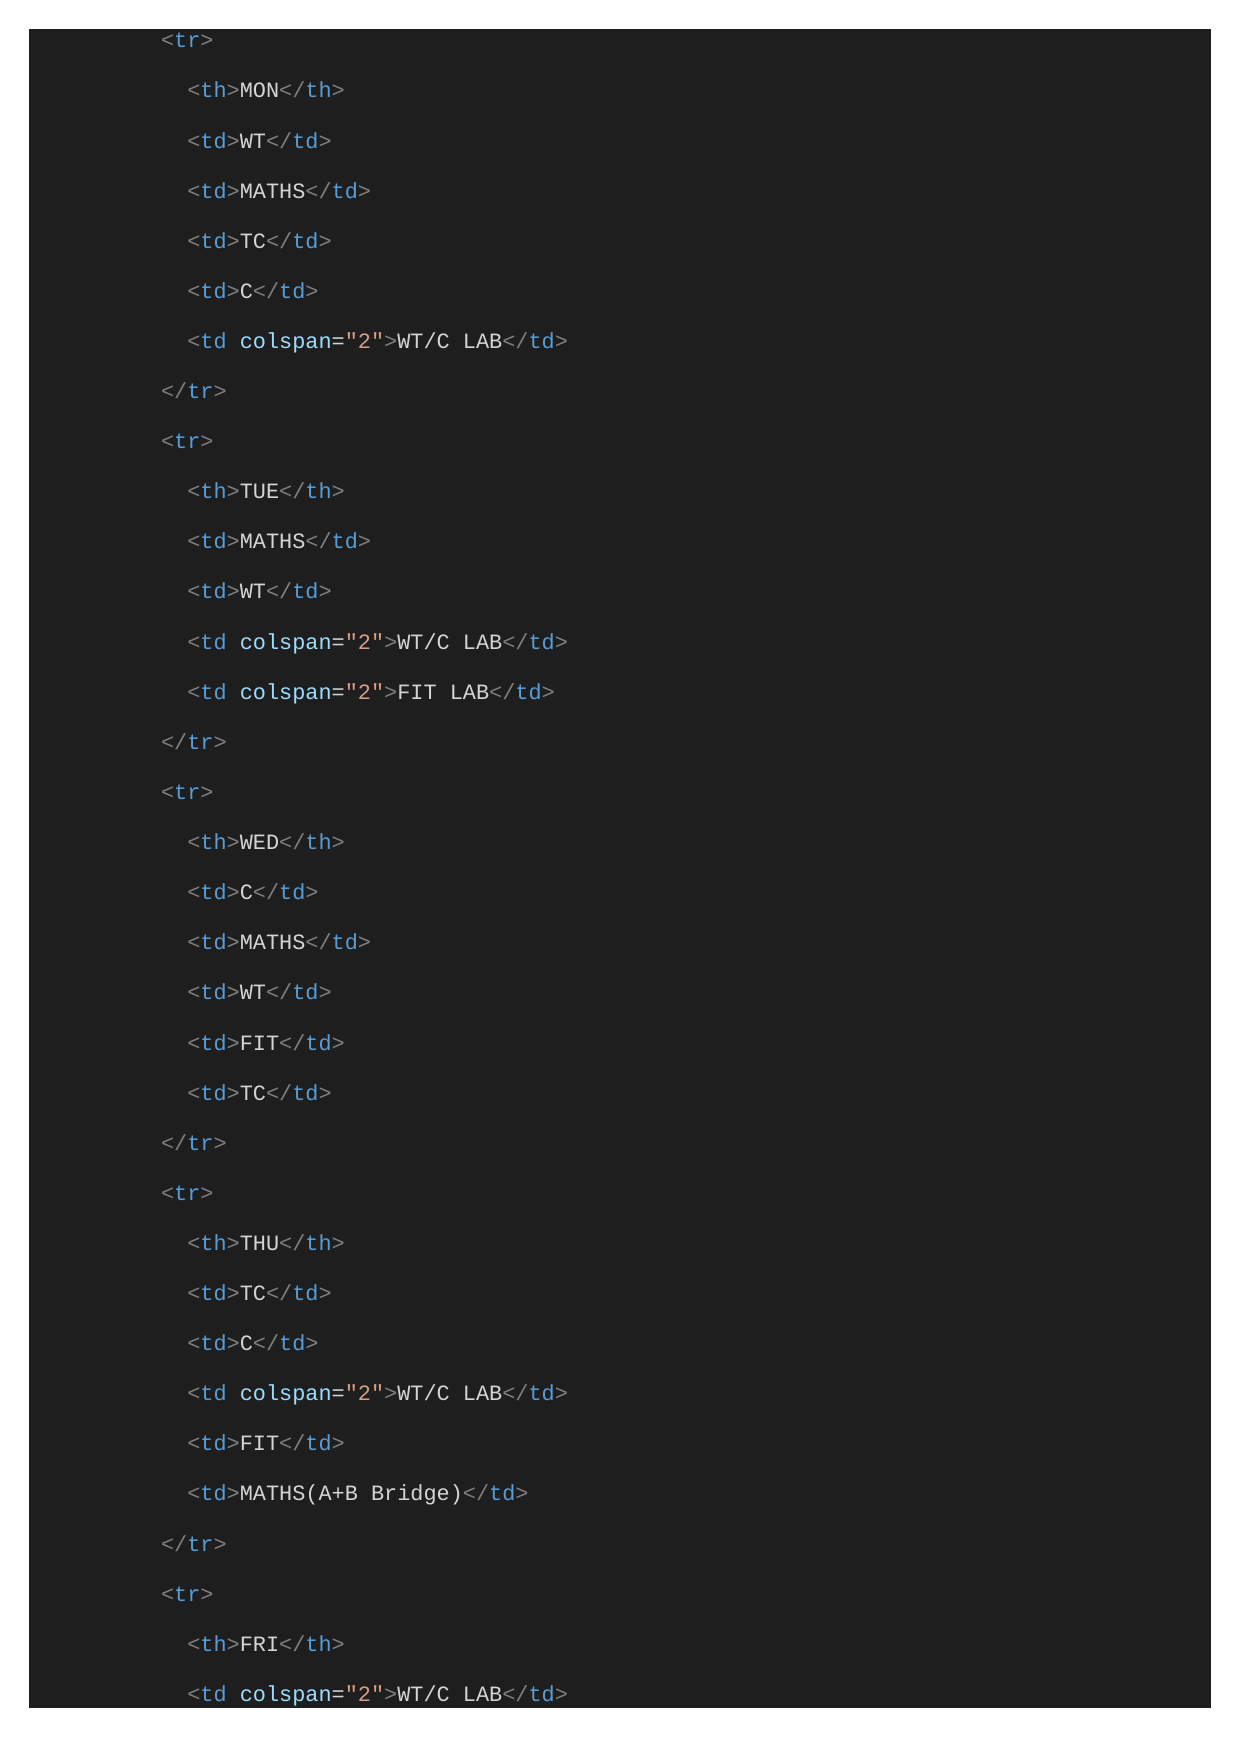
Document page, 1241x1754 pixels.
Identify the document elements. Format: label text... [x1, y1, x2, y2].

text <td>C</td> [29, 881, 1211, 906]
text <th>WED</th> [29, 831, 1211, 856]
text <td>FIT</td> [29, 1432, 1211, 1457]
text <td colspan="2">WT/C LAB</td> [29, 330, 1211, 355]
text <td>TC</td> [29, 1082, 1211, 1107]
text <tr> [29, 29, 1211, 54]
text <td>MATHS</td> [29, 180, 1211, 205]
text <td>MATHS</td> [29, 931, 1211, 956]
text <th>THU</th> [29, 1232, 1211, 1257]
text <th>FRI</th> [29, 1633, 1211, 1658]
text <th>TUE</th> [29, 481, 1211, 505]
text <td>TC</td> [29, 1282, 1211, 1307]
text </tr> [29, 1533, 1211, 1557]
text <td>WT</td> [29, 581, 1211, 606]
text <td>MATHS(A+B Bridge)</td> [29, 1483, 1211, 1507]
text </tr> [29, 731, 1211, 756]
text <tr> [29, 430, 1211, 455]
text <td colspan="2">WT/C LAB</td> [29, 631, 1211, 656]
text <td>FIT</td> [29, 1032, 1211, 1056]
text <td>WT</td> [29, 130, 1211, 154]
text <td colspan="2">FIT LAB</td> [29, 681, 1211, 706]
text <td colspan="2">WT/C LAB</td> [29, 1382, 1211, 1407]
text <td colspan="2">WT/C LAB</td> [29, 1683, 1211, 1708]
text <td>TC</td> [29, 230, 1211, 255]
text <td>WT</td> [29, 982, 1211, 1006]
text </tr> [29, 380, 1211, 405]
text </tr> [29, 1132, 1211, 1157]
text <td>C</td> [29, 1332, 1211, 1357]
text <th>MON</th> [29, 80, 1211, 104]
text <tr> [29, 1182, 1211, 1207]
text <td>C</td> [29, 280, 1211, 305]
text <td>MATHS</td> [29, 531, 1211, 555]
text <tr> [29, 1583, 1211, 1608]
text <tr> [29, 781, 1211, 806]
